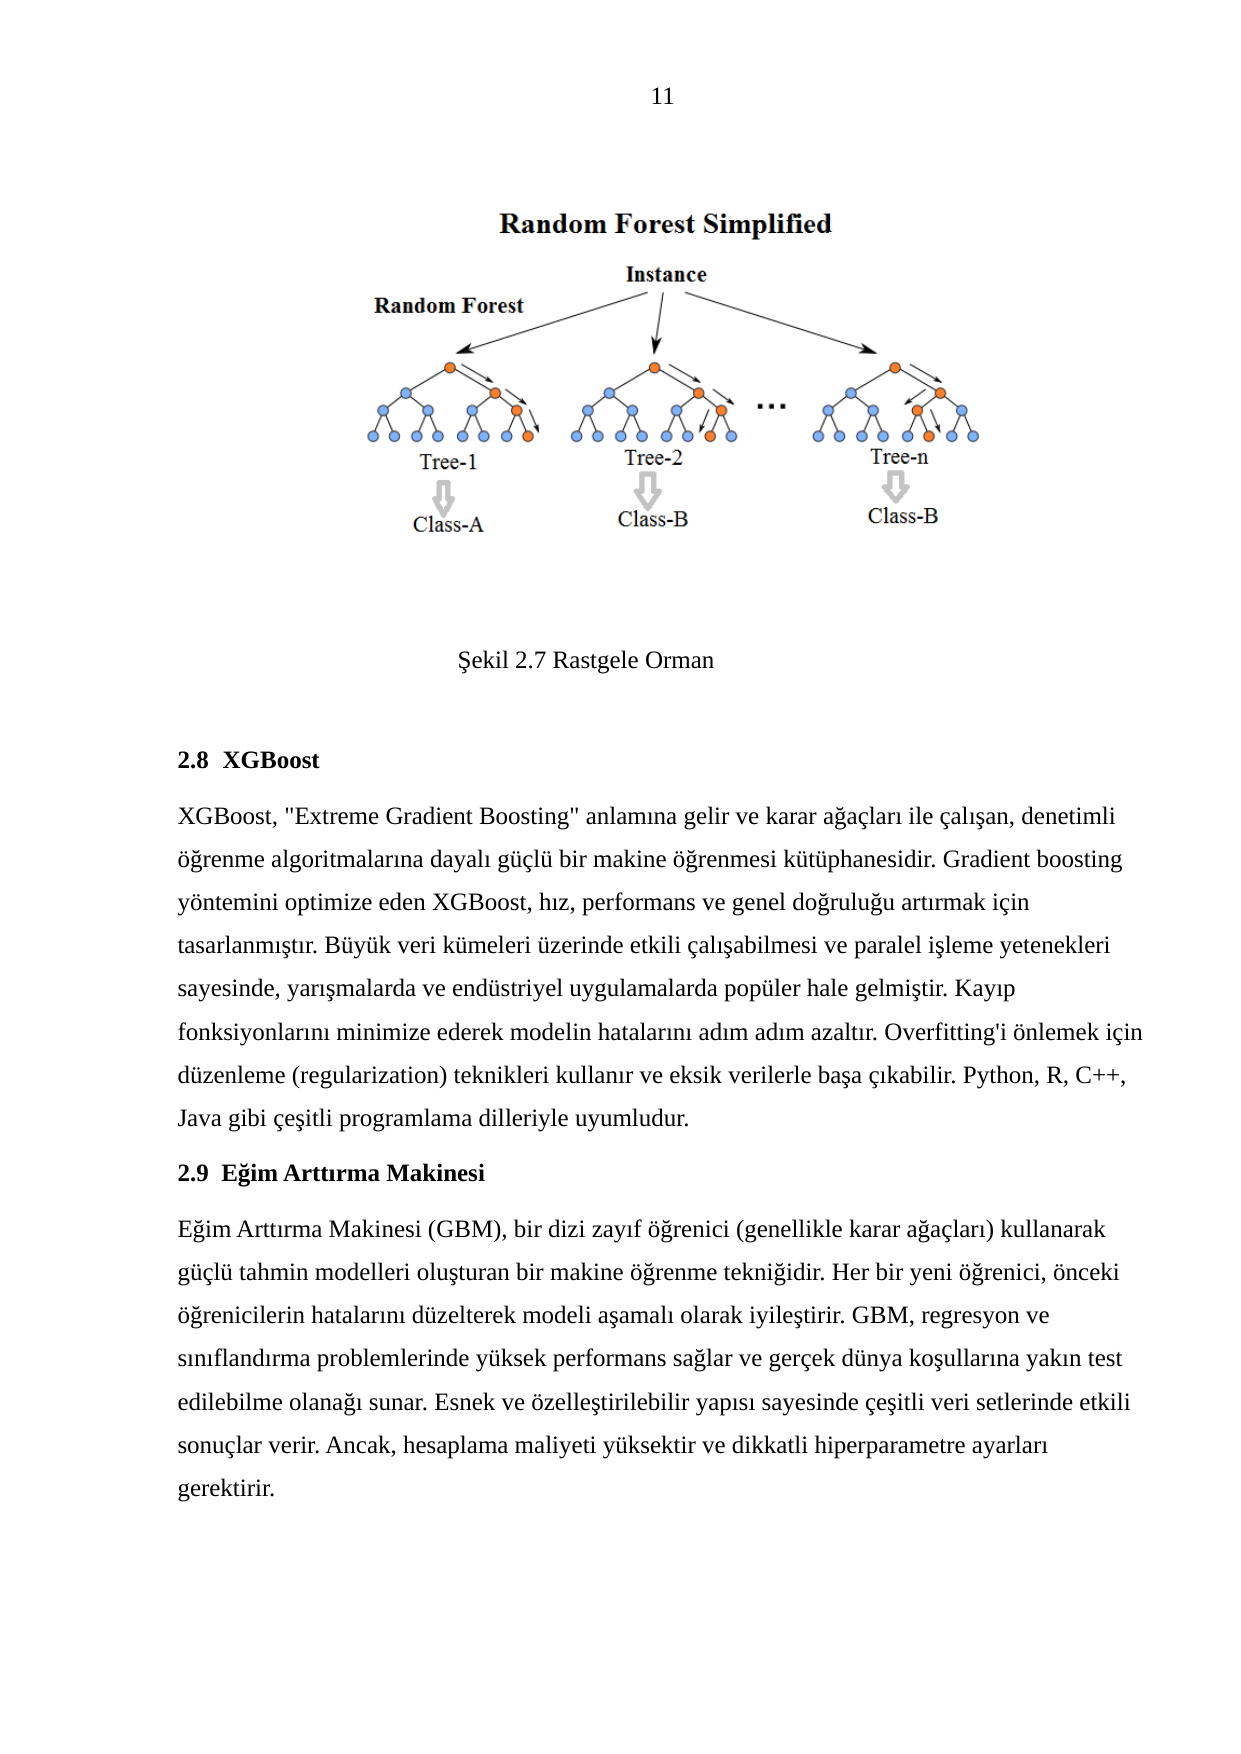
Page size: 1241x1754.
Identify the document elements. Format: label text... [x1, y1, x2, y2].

text 2.9 Eğim Arttırma Makinesi [177, 1158, 1147, 1187]
text 2.8 XGBoost [177, 745, 1147, 774]
picture [346, 191, 995, 561]
text XGBoost, "Extreme Gradient Boosting" anlamına gelir ve karar ağaçları ile çalışan, denetimli öğrenme algoritmalarına dayalı güçlü bir makine öğrenmesi kütüphanesidir. Gradient boosting yöntemini optimize eden XGBoost, hız, performans ve genel doğruluğu artırmak için tasarlanmıştır. Büyük veri kümeleri üzerinde etkili çalışabilmesi ve paralel işleme yetenekleri sayesinde, yarışmalarda ve endüstriyel uygulamalarda popüler hale gelmiştir. Kayıp fonksiyonlarını minimize ederek modelin hatalarını adım adım azaltır. Overfitting'i önlemek için düzenleme (regularization) teknikleri kullanır ve eksik verilerle başa çıkabilir. Python, R, C++, Java gibi çeşitli programlama dilleriyle uyumludur. [177, 801, 1147, 1132]
text Eğim Arttırma Makinesi (GBM), bir dizi zayıf öğrenici (genellikle karar ağaçları) kullanarak güçlü tahmin modelleri oluşturan bir makine öğrenme tekniğidir. Her bir yeni öğrenici, önceki öğrenicilerin hatalarını düzelterek modeli aşamalı olarak iyileştirir. GBM, regresyon ve sınıflandırma problemlerinde yüksek performans sağlar ve gerçek dünya koşullarına yakın test edilebilme olanağı sunar. Esnek ve özelleştirilebilir yapısı sayesinde çeşitli veri setlerinde etkili sonuçlar verir. Ancak, hesaplama maliyeti yüksektir ve dikkatli hiperparametre ayarları gerektirir. [177, 1214, 1147, 1502]
text Şekil 2.7 Rastgele Orman [177, 645, 995, 674]
